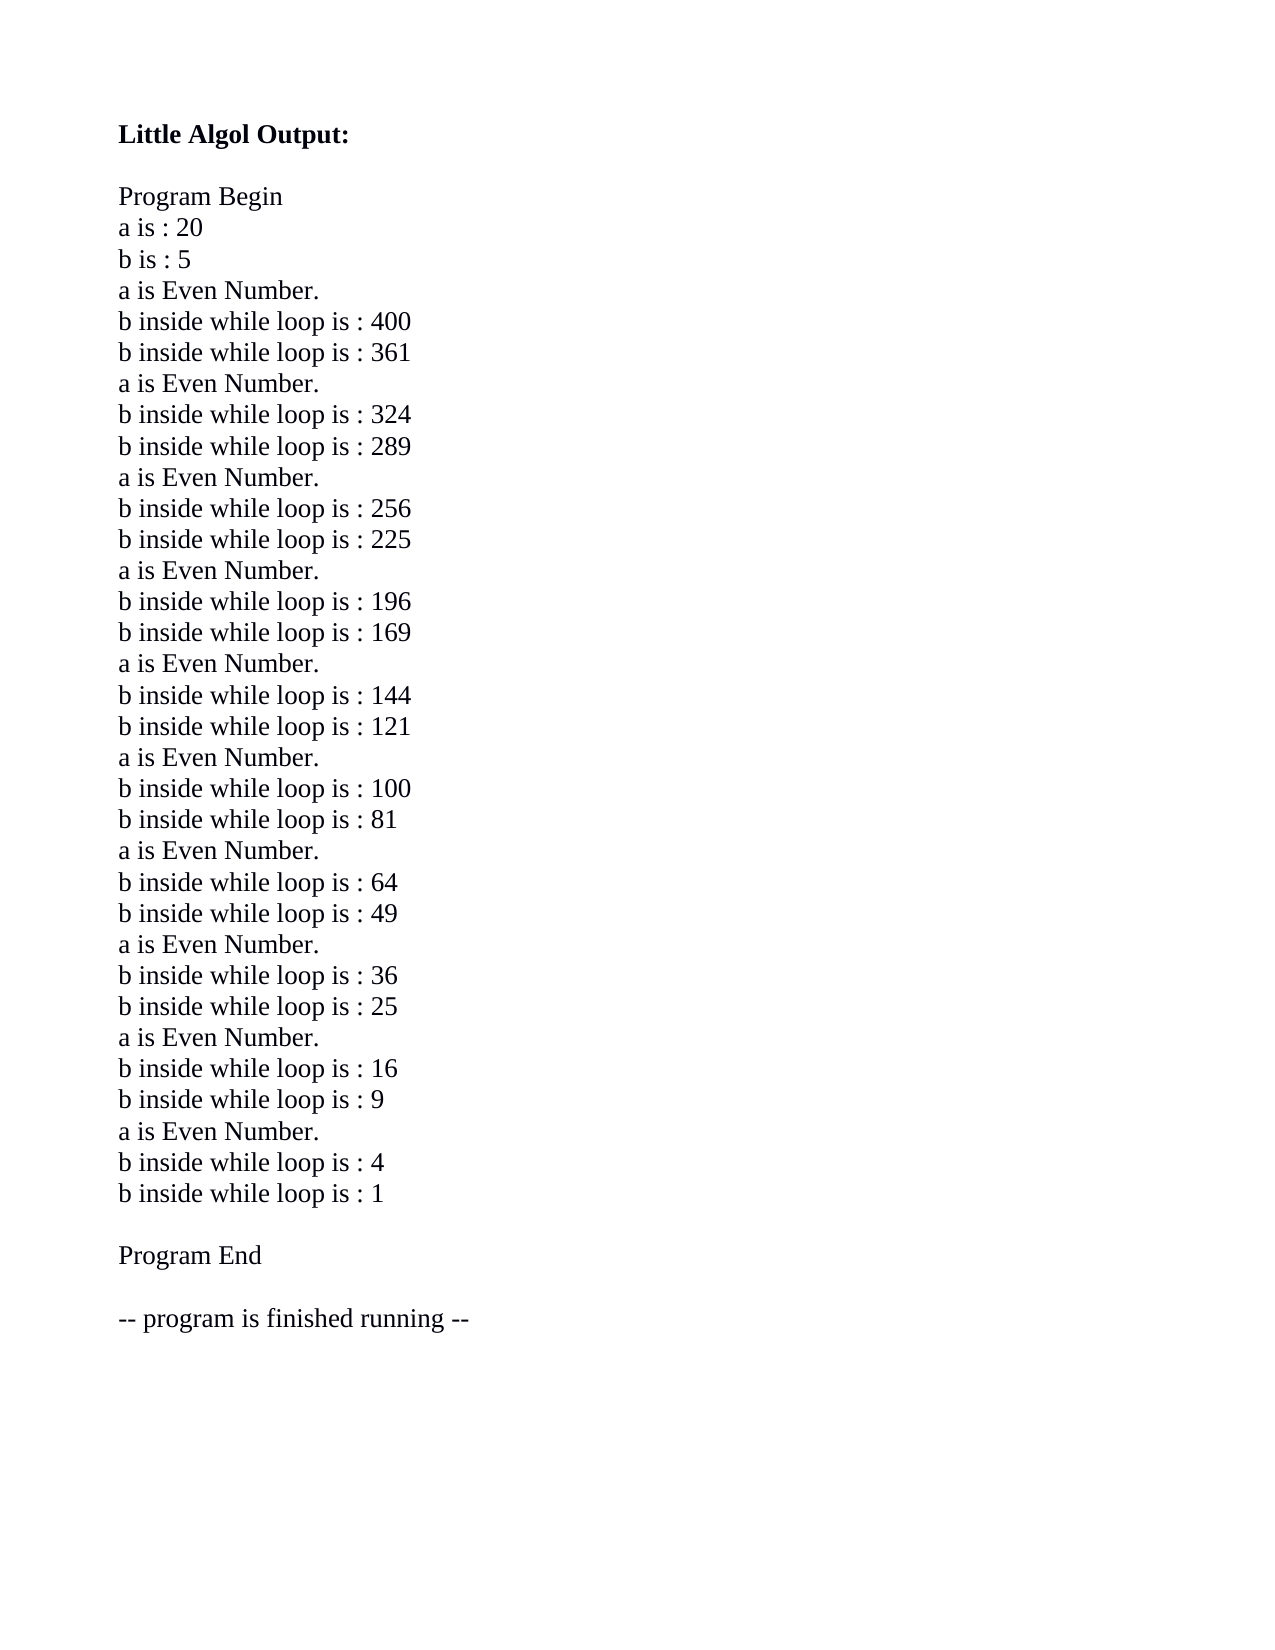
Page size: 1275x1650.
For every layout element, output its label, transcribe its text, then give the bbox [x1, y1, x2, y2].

text b inside while loop is : 361 [118, 336, 1157, 367]
text b inside while loop is : 121 [118, 710, 1157, 741]
text a is Even Number. [118, 834, 1157, 866]
text b inside while loop is : 144 [118, 679, 1157, 710]
text b inside while loop is : 169 [118, 616, 1157, 648]
text a is Even Number. [118, 274, 1157, 305]
text b inside while loop is : 100 [118, 772, 1157, 803]
text b inside while loop is : 324 [118, 398, 1157, 429]
text b inside while loop is : 25 [118, 990, 1157, 1021]
text a is Even Number. [118, 554, 1157, 585]
text a is Even Number. [118, 367, 1157, 398]
text b inside while loop is : 9 [118, 1084, 1157, 1115]
text -- program is finished running -- [118, 1302, 1157, 1333]
text b inside while loop is : 400 [118, 305, 1157, 336]
text b inside while loop is : 81 [118, 803, 1157, 834]
text a is Even Number. [118, 741, 1157, 772]
text b inside while loop is : 289 [118, 429, 1157, 461]
text Little Algol Output: [118, 118, 1157, 149]
text b inside while loop is : 49 [118, 897, 1157, 928]
text b inside while loop is : 64 [118, 866, 1157, 897]
text a is Even Number. [118, 928, 1157, 959]
text a is : 20 [118, 212, 1157, 243]
text a is Even Number. [118, 461, 1157, 492]
text Program End [118, 1239, 1157, 1271]
text b inside while loop is : 4 [118, 1146, 1157, 1177]
text b inside while loop is : 1 [118, 1177, 1157, 1208]
text b is : 5 [118, 243, 1157, 274]
text b inside while loop is : 196 [118, 585, 1157, 616]
text b inside while loop is : 36 [118, 959, 1157, 990]
text b inside while loop is : 256 [118, 492, 1157, 523]
text Program Begin [118, 180, 1157, 212]
text a is Even Number. [118, 1021, 1157, 1052]
text a is Even Number. [118, 648, 1157, 679]
text b inside while loop is : 16 [118, 1052, 1157, 1084]
text b inside while loop is : 225 [118, 523, 1157, 554]
text a is Even Number. [118, 1115, 1157, 1146]
